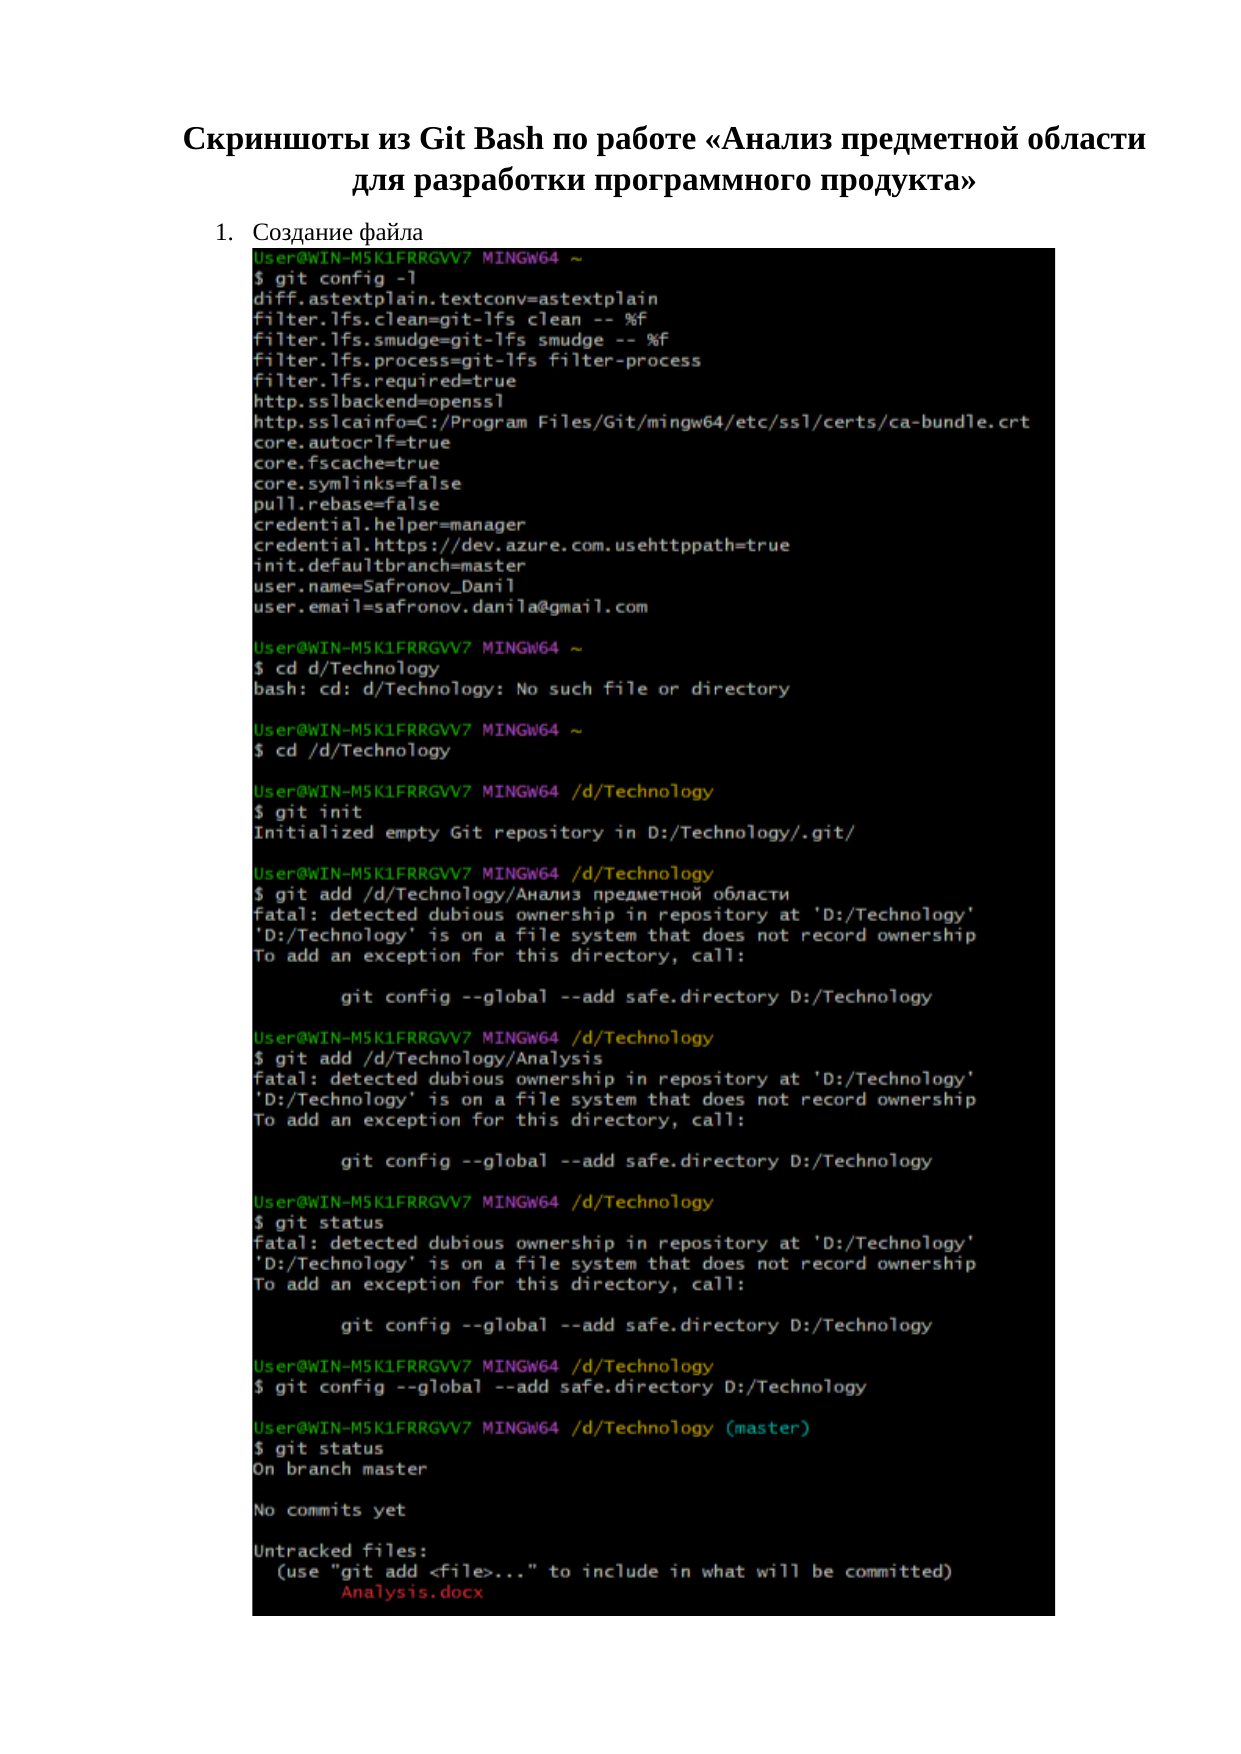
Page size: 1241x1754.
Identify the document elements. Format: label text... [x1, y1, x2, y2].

picture [252, 248, 1056, 1616]
list Создание файла [215, 217, 1152, 246]
text Скриншоты из Git Bash по работе «Анализ предметной области для разработки программного продукта» [177, 118, 1152, 198]
